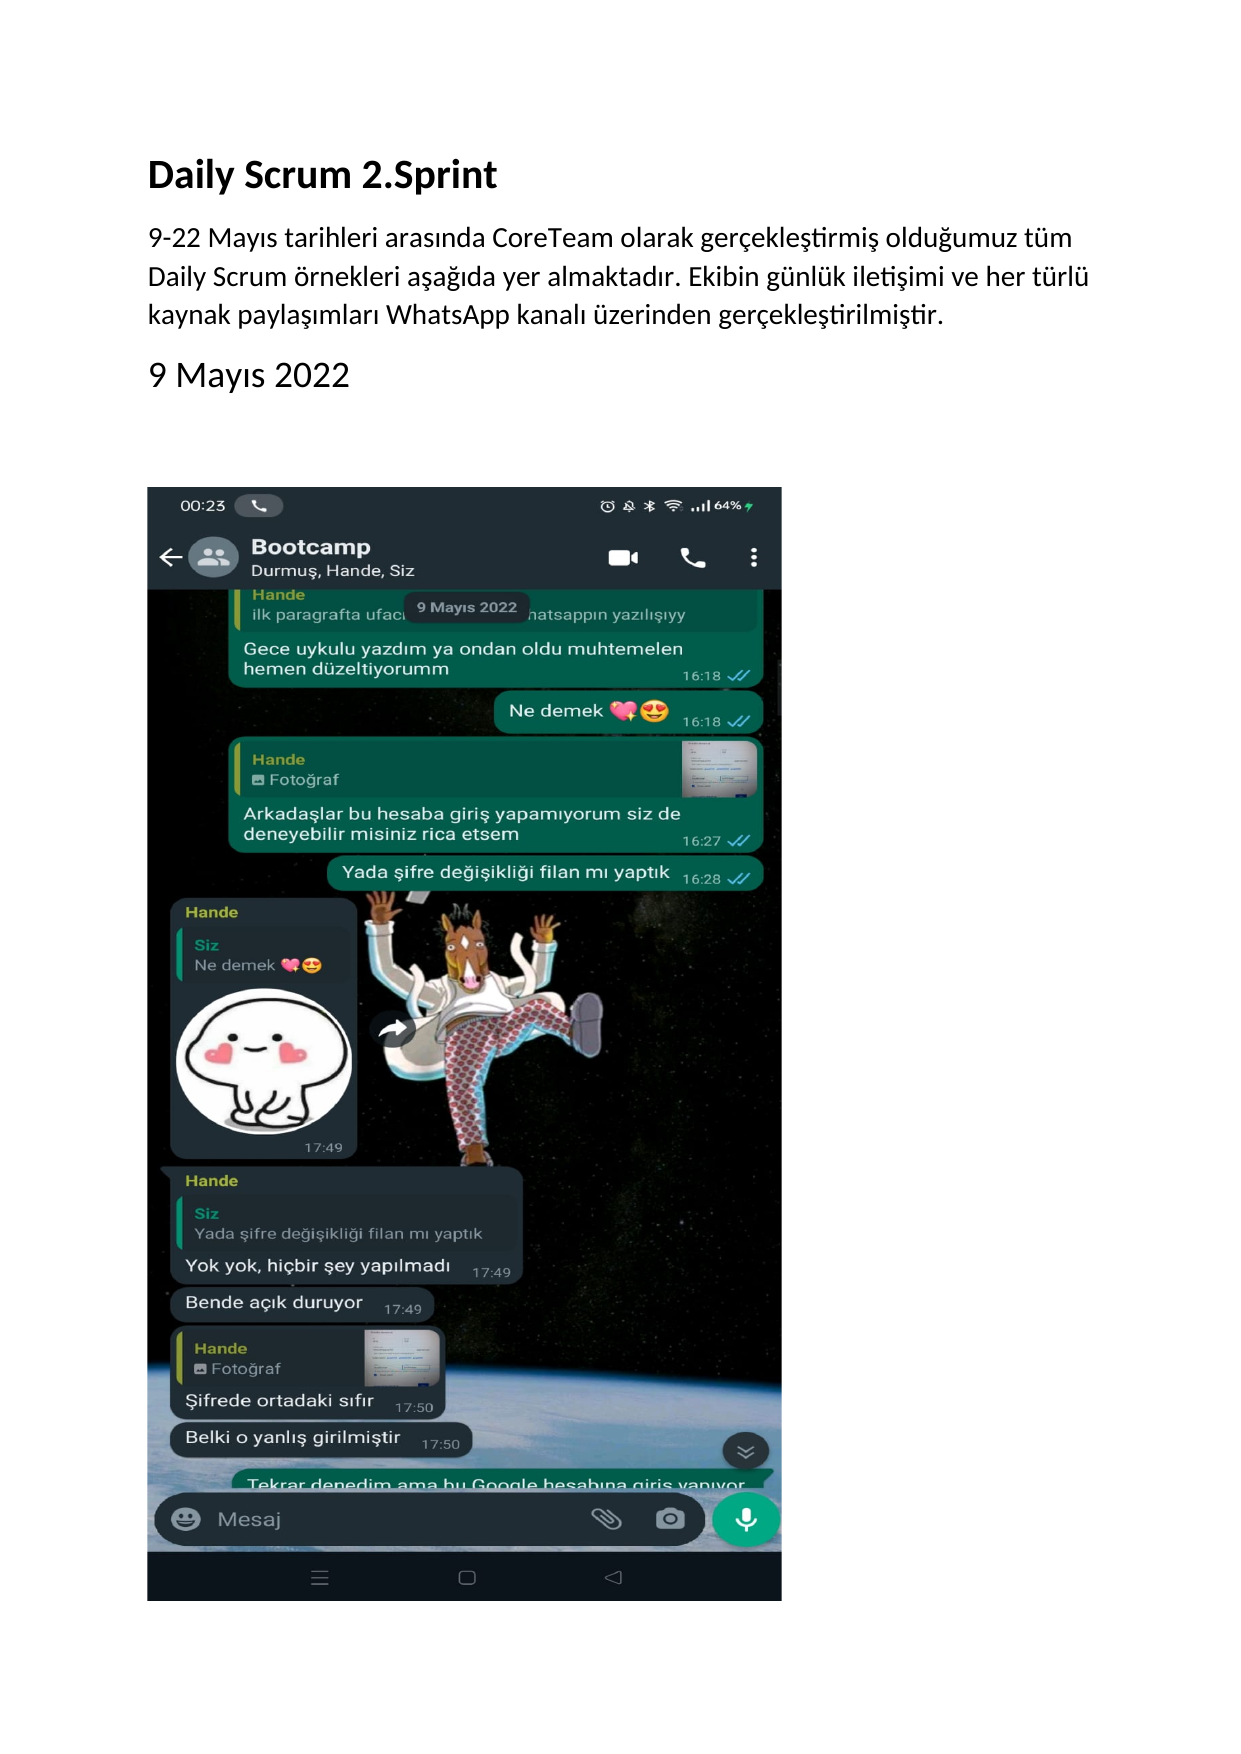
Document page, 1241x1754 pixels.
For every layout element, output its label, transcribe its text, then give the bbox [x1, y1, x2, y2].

text Daily Scrum 2.Sprint [148, 148, 1093, 198]
text 9-22 Mayıs tarihleri arasında CoreTeam olarak gerçekleştirmiş olduğumuz tüm Daily Scrum örnekleri aşağıda yer almaktadır. Ekibin günlük iletişimi ve her türlü kaynak paylaşımları WhatsApp kanalı üzerinden gerçekleştirilmiştir. [148, 219, 1093, 332]
picture [147, 487, 782, 1599]
text 9 Mayıs 2022 [148, 351, 1093, 397]
